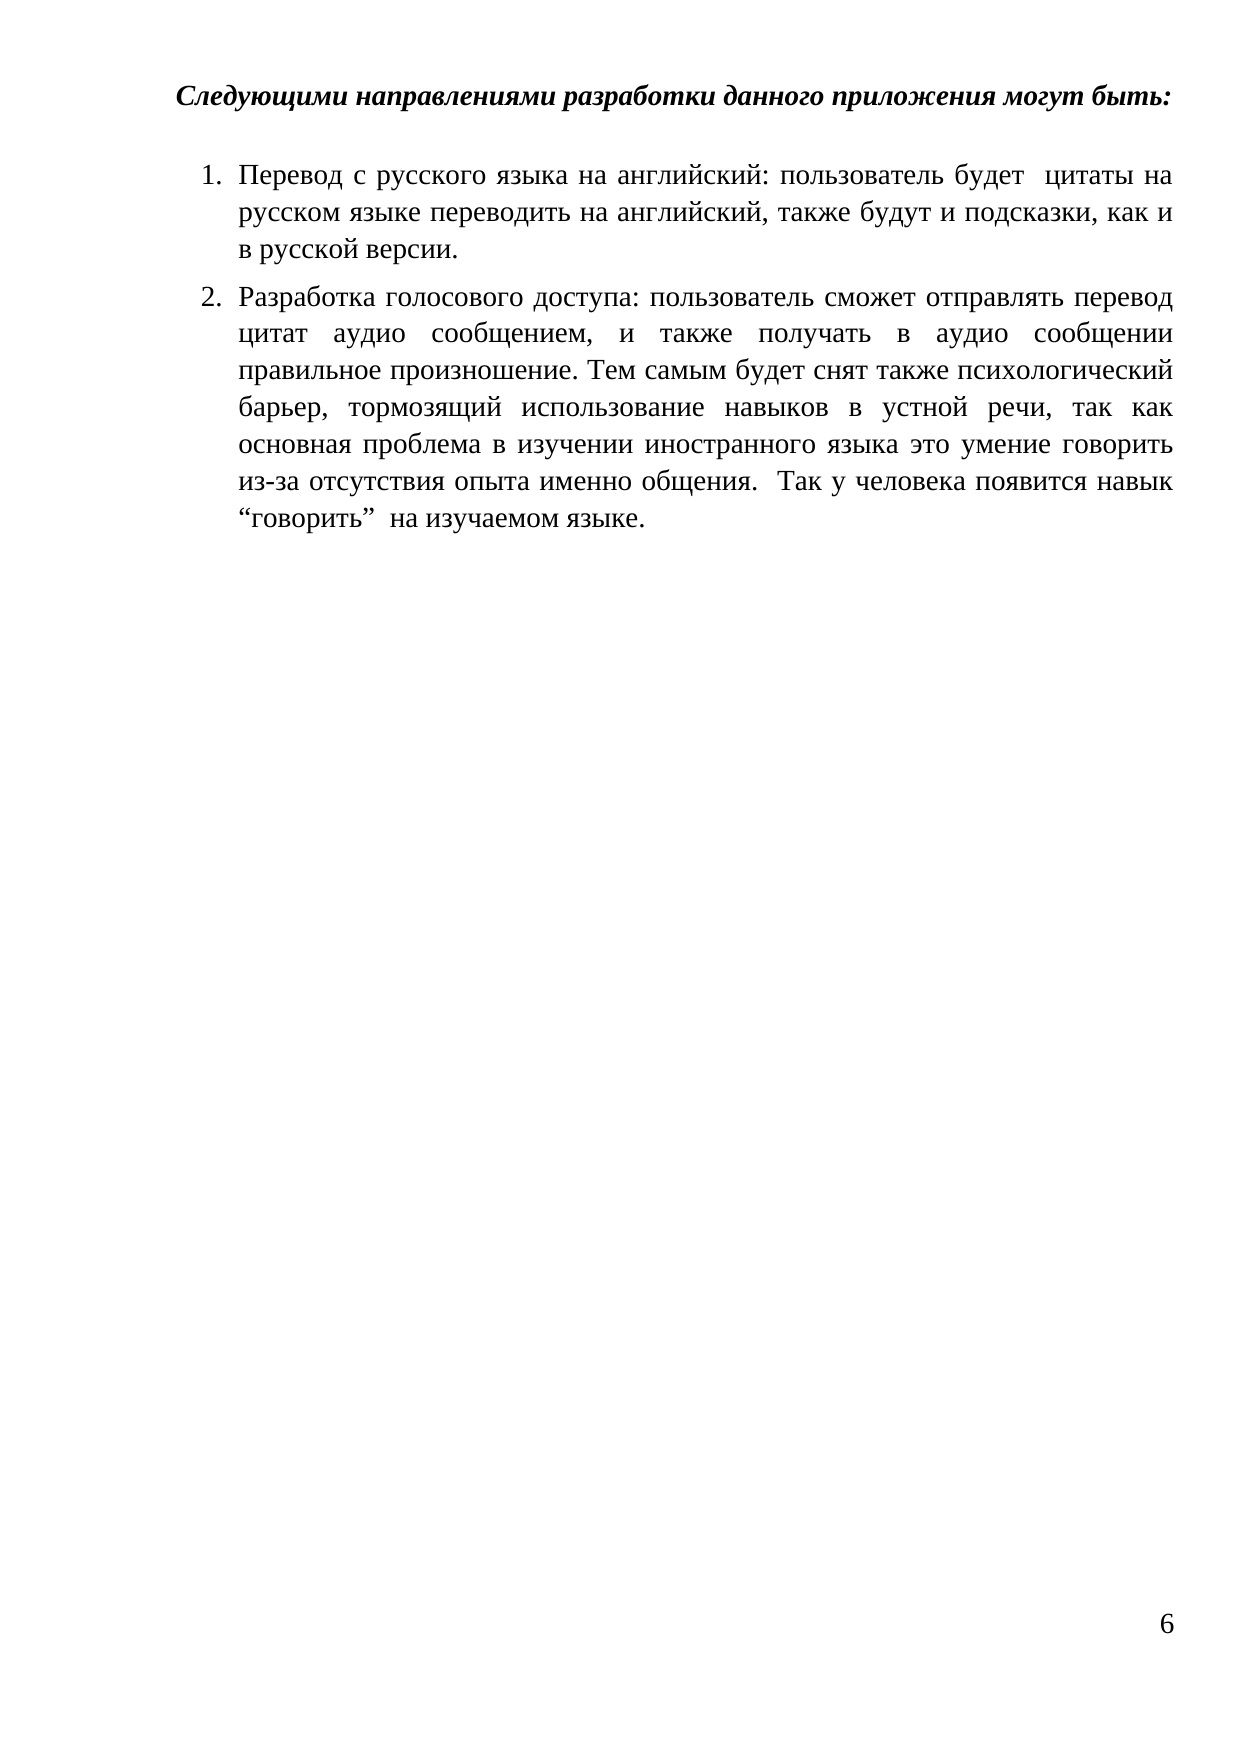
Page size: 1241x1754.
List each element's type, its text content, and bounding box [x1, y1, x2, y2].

text Следующими направлениями разработки данного приложения могут быть: [88, 78, 1173, 112]
list Разработка голосового доступа: пользователь сможет отправлять перевод цитат аудио сообщением, и также получать в аудио сообщении правильное произношение. Тем самым будет снят также психологический барьер, тормозящий использование навыков в устной речи, так как основная проблема в изучении иностранного языка это умение говорить из-за отсутствия опыта именно общения. Так у человека появится навык “говорить” на изучаемом языке. [201, 279, 1174, 533]
list Перевод с русского языка на английский: пользователь будет цитаты на русском языке переводить на английский, также будут и подсказки, как и в русской версии. [201, 157, 1174, 265]
